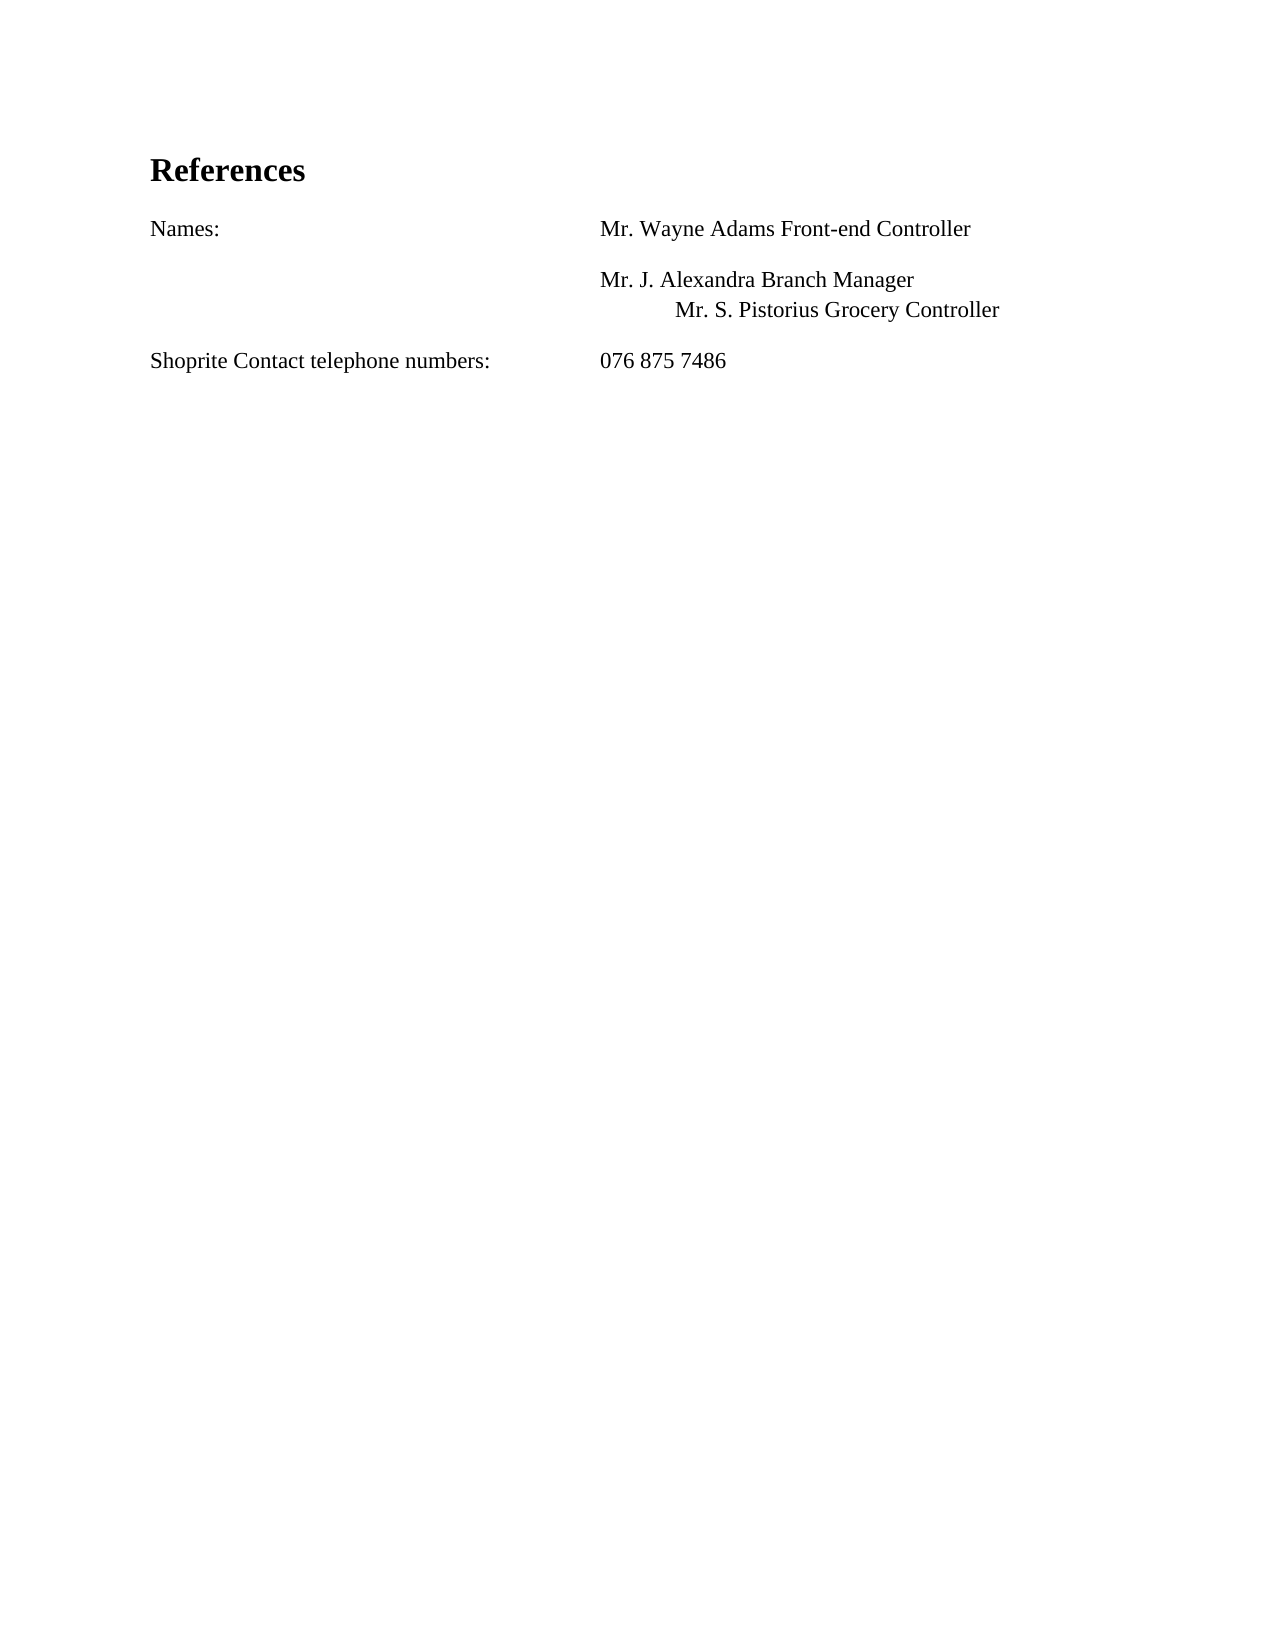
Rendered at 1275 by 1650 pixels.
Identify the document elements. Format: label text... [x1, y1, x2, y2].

text Names: Mr. Wayne Adams Front-end Controller [150, 215, 1125, 241]
text Mr. J. Alexandra Branch Manager Mr. S. Pistorius Grocery Controller [150, 266, 1125, 322]
text Shoprite Contact telephone numbers: ​076 875 7486 [150, 347, 1125, 373]
text References [150, 150, 1125, 188]
